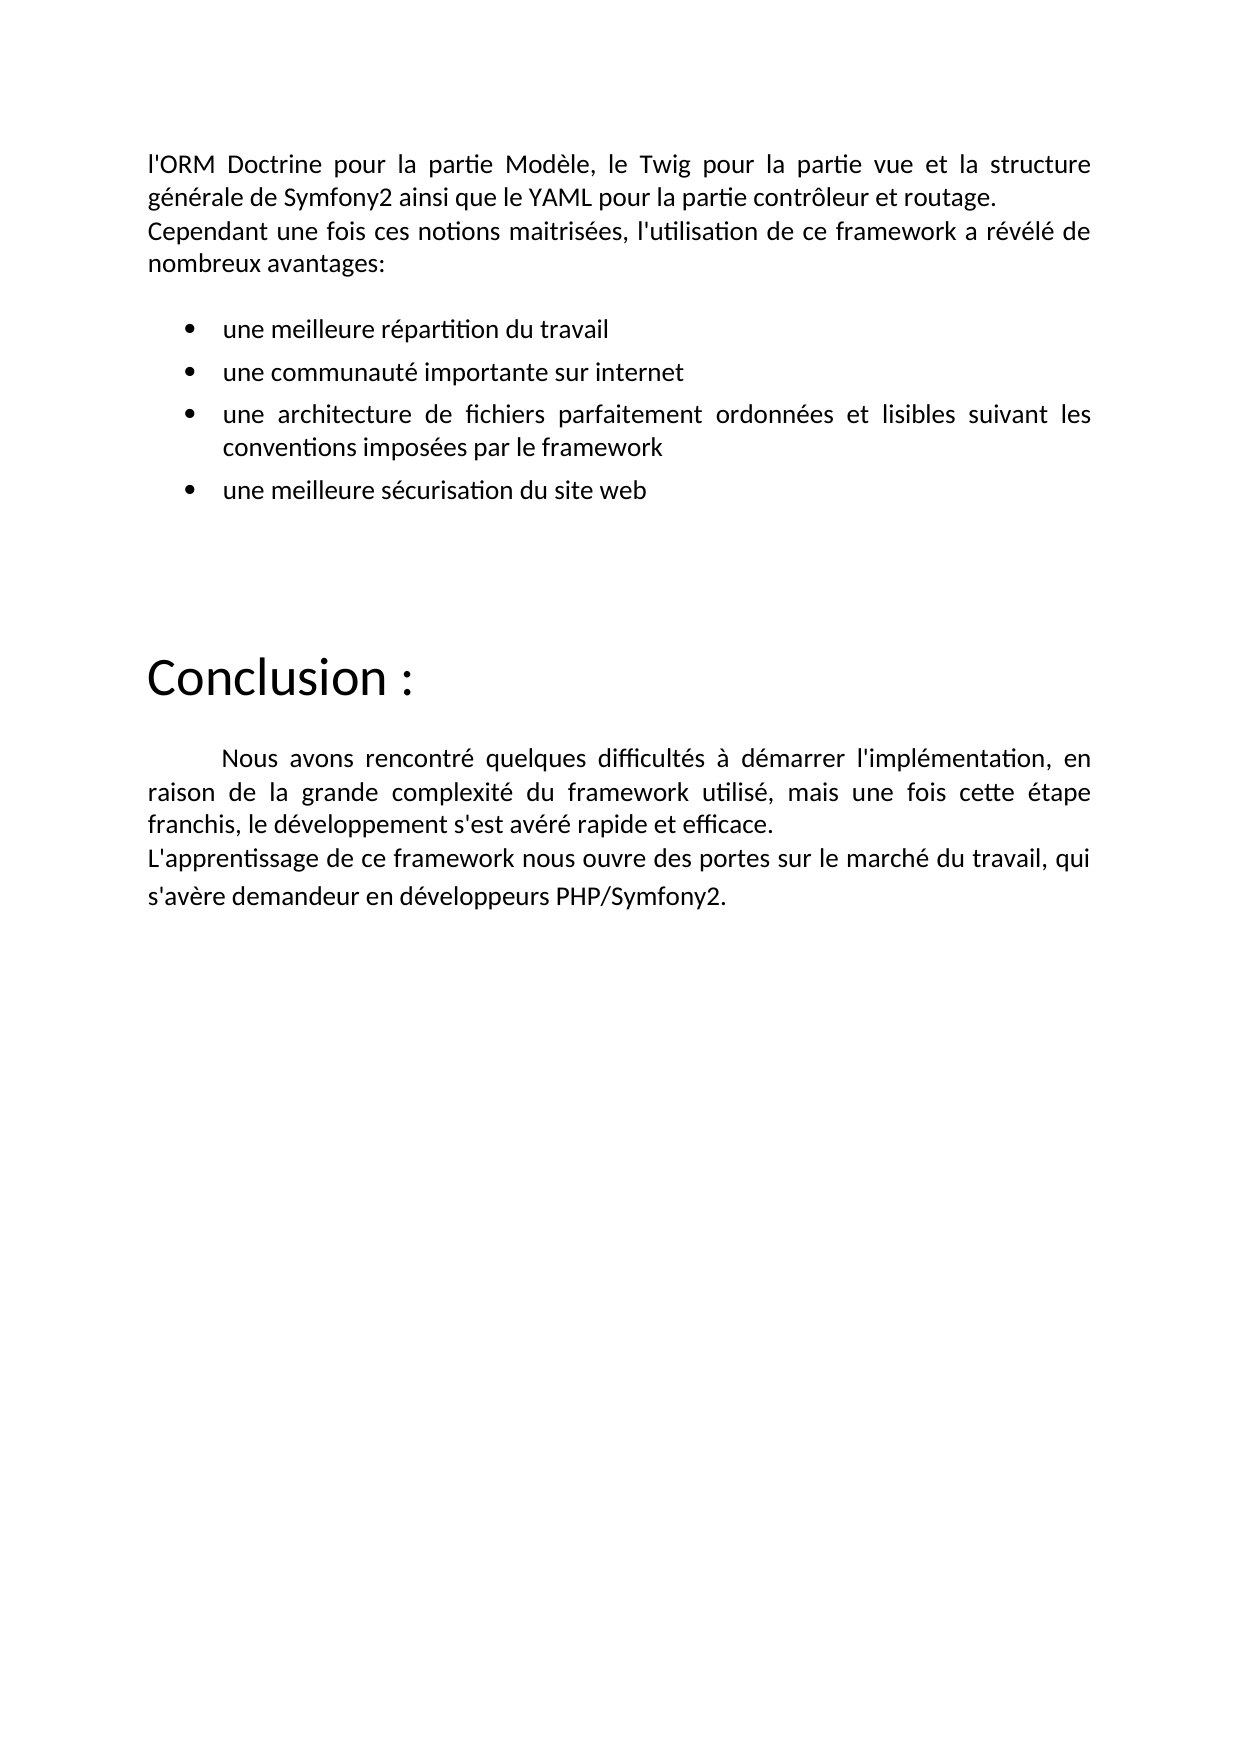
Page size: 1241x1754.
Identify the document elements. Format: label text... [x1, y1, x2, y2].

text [148, 148, 1093, 214]
text Conclusion : [148, 642, 1093, 709]
text L'apprentissage de ce framework nous ouvre des portes sur le marché du travail, qui s'avère demandeur en développeurs PHP/Symfony2. [148, 841, 1093, 912]
list une meilleure sécurisation du site web [185, 473, 1093, 506]
text Cependant une fois ces notions maitrisées, l'utilisation de ce framework a révélé de nombreux avantages: [148, 214, 1093, 280]
list une meilleure répartition du travail [185, 313, 1093, 346]
text Nous avons rencontré quelques difficultés à démarrer l'implémentation, en raison de la grande complexité du framework utilisé, mais une fois cette étape franchis, le développement s'est avéré rapide et efficace. [148, 742, 1093, 841]
list une communauté importante sur internet [185, 355, 1093, 388]
list une architecture de fichiers parfaitement ordonnées et lisibles suivant les conventions imposées par le framework [185, 397, 1093, 463]
